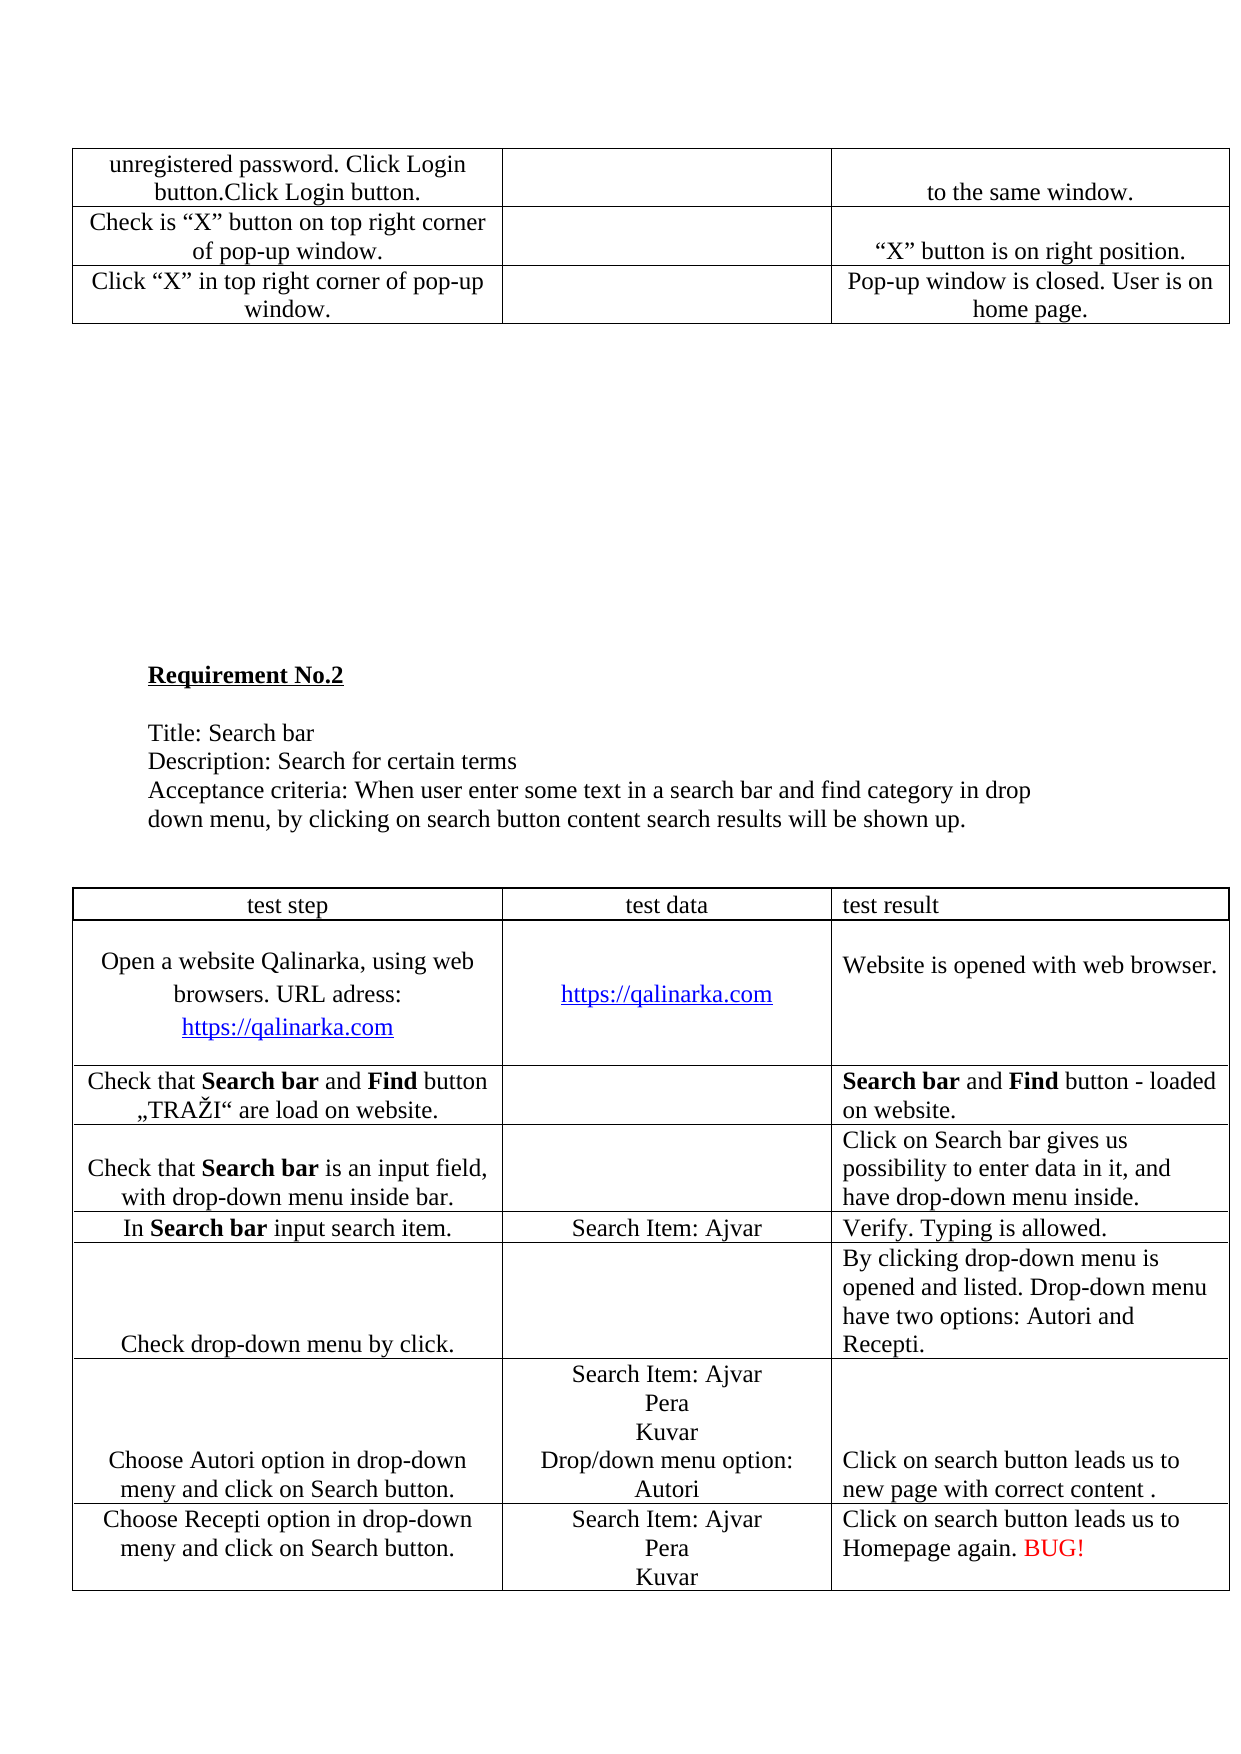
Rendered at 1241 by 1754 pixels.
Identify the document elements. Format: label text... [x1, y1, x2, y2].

table_cell Click on Search bar gives us possibility to enter data in it, and have drop-down menu inside. [832, 1124, 1229, 1211]
table_cell In Search bar input search item. [73, 1211, 502, 1242]
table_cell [503, 149, 831, 206]
table_cell [503, 207, 831, 265]
table_cell Search Item: Ajvar Pera Kuvar Drop/down menu option: Autori [503, 1359, 831, 1503]
text Requirement No.2 [148, 660, 1093, 688]
table_cell [503, 1066, 831, 1124]
text Description: Search for certain terms [148, 746, 1093, 775]
table_cell [503, 266, 831, 323]
table_cell Click “X” in top right corner of pop-up window. [73, 266, 502, 323]
table_cell By clicking drop-down menu is opened and listed. Drop-down menu have two options: Autori and Recepti. [832, 1242, 1229, 1358]
table_cell Choose Autori option in drop-down meny and click on Search button. [73, 1358, 502, 1503]
table_header test result [832, 889, 1228, 919]
table_header test step [74, 889, 502, 919]
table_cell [73, 1503, 502, 1590]
table_header test data [503, 889, 831, 919]
table_cell Verify. Typing is allowed. [832, 1211, 1229, 1242]
table_cell “X” button is on right position. [832, 207, 1229, 265]
table_cell [503, 1125, 831, 1211]
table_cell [832, 1503, 1229, 1590]
table_cell [503, 1243, 831, 1358]
table_cell Check that Search bar is an input field, with drop-down menu inside bar. [73, 1124, 502, 1211]
table_cell Search bar and Find button - loaded on website. [832, 1065, 1229, 1124]
table_cell Search Item: Ajvar [503, 1212, 831, 1242]
table_cell Open a website Qalinarka, using web browsers. URL adress: https://qalinarka.com [73, 921, 502, 1065]
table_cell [832, 149, 1229, 206]
table_cell Check drop-down menu by click. [73, 1242, 502, 1358]
table_cell Website is opened with web browser. [832, 921, 1229, 1065]
text Title: Search bar [148, 718, 1093, 746]
table_cell Click on search button leads us to new page with correct content . [832, 1358, 1229, 1503]
table_cell Check that Search bar and Find button „TRAŽI“ are load on website. [73, 1065, 502, 1124]
text Acceptance criteria: When user enter some text in a search bar and find category in drop down menu, by clicking on search button content search results will be shown up. [148, 775, 1093, 833]
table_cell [73, 149, 502, 206]
table_cell Pop-up window is closed. User is on home page. [832, 266, 1229, 323]
table_cell https://qalinarka.com [503, 921, 831, 1065]
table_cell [503, 1504, 831, 1590]
table_cell Check is “X” button on top right corner of pop-up window. [73, 207, 502, 265]
